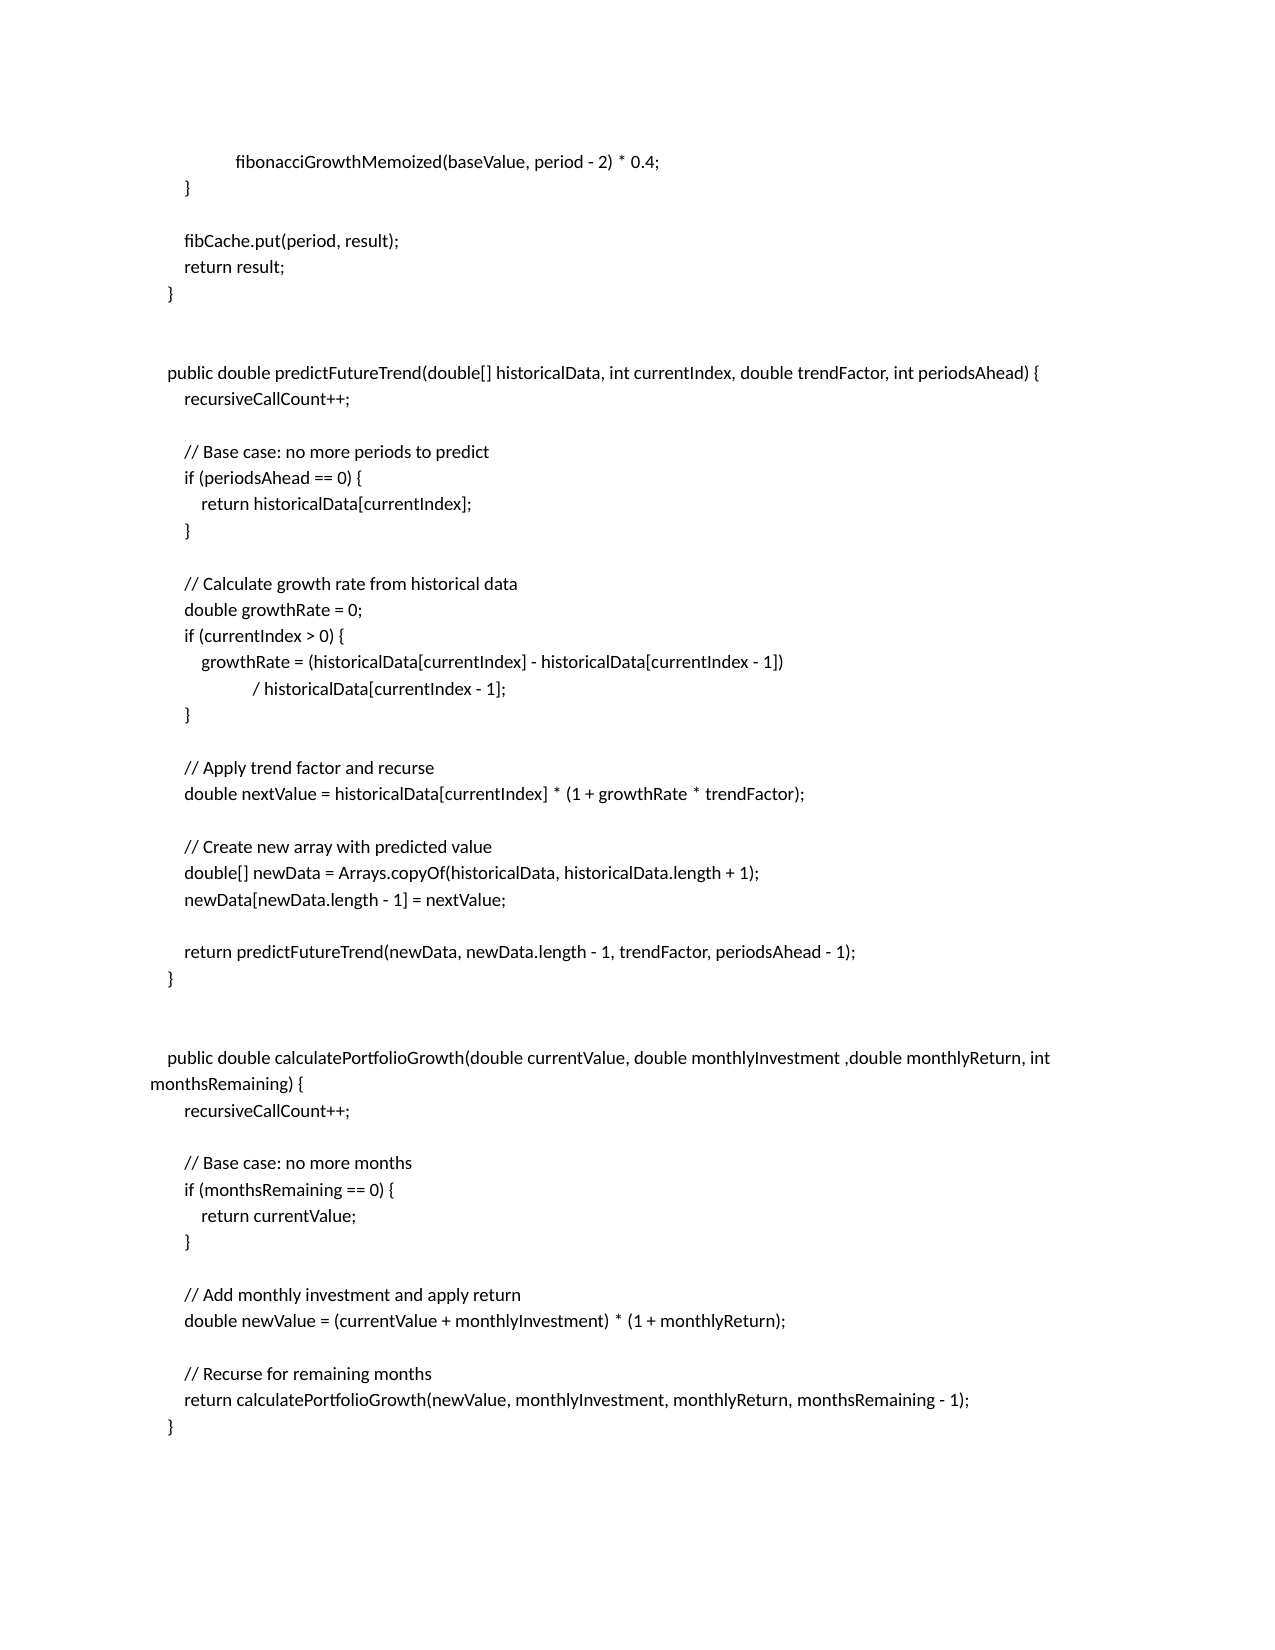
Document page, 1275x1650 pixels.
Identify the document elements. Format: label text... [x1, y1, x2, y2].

text // Add monthly investment and apply return [150, 1283, 1125, 1306]
text return result; [150, 255, 1125, 278]
text // Calculate growth rate from historical data [150, 572, 1125, 594]
text // Apply trend factor and recurse [150, 756, 1125, 779]
text double nextValue = historicalData[currentIndex] * (1 + growthRate * trendFactor); [150, 782, 1125, 805]
text fibonacciGrowthMemoized(baseValue, period - 2) * 0.4; [150, 150, 1125, 173]
text } [150, 703, 1125, 726]
text return calculatePortfolioGrowth(newValue, monthlyInvestment, monthlyReturn, monthsRemaining - 1); [150, 1389, 1125, 1412]
text public double calculatePortfolioGrowth(double currentValue, double monthlyInvestment ,double monthlyReturn, int monthsRemaining) { [150, 1046, 1125, 1095]
text } [150, 967, 1125, 990]
text double newValue = (currentValue + monthlyInvestment) * (1 + monthlyReturn); [150, 1309, 1125, 1332]
text // Recurse for remaining months [150, 1362, 1125, 1385]
text recursiveCallCount++; [150, 387, 1125, 410]
text public double predictFutureTrend(double[] historicalData, int currentIndex, double trendFactor, int periodsAhead) { [150, 361, 1125, 384]
text return historicalData[currentIndex]; [150, 493, 1125, 516]
text // Base case: no more months [150, 1151, 1125, 1174]
text if (monthsRemaining == 0) { [150, 1178, 1125, 1201]
text } [150, 282, 1125, 305]
text return currentValue; [150, 1204, 1125, 1227]
text return predictFutureTrend(newData, newData.length - 1, trendFactor, periodsAhead - 1); [150, 941, 1125, 963]
text / historicalData[currentIndex - 1]; [150, 677, 1125, 700]
text if (currentIndex > 0) { [150, 624, 1125, 647]
text } [150, 176, 1125, 199]
text newData[newData.length - 1] = nextValue; [150, 888, 1125, 911]
text // Base case: no more periods to predict [150, 440, 1125, 463]
text } [150, 1231, 1125, 1253]
text double growthRate = 0; [150, 598, 1125, 621]
text growthRate = (historicalData[currentIndex] - historicalData[currentIndex - 1]) [150, 651, 1125, 674]
text } [150, 519, 1125, 542]
text if (periodsAhead == 0) { [150, 466, 1125, 489]
text double[] newData = Arrays.copyOf(historicalData, historicalData.length + 1); [150, 862, 1125, 884]
text // Create new array with predicted value [150, 835, 1125, 858]
text recursiveCallCount++; [150, 1099, 1125, 1122]
text fibCache.put(period, result); [150, 229, 1125, 252]
text } [150, 1415, 1125, 1438]
